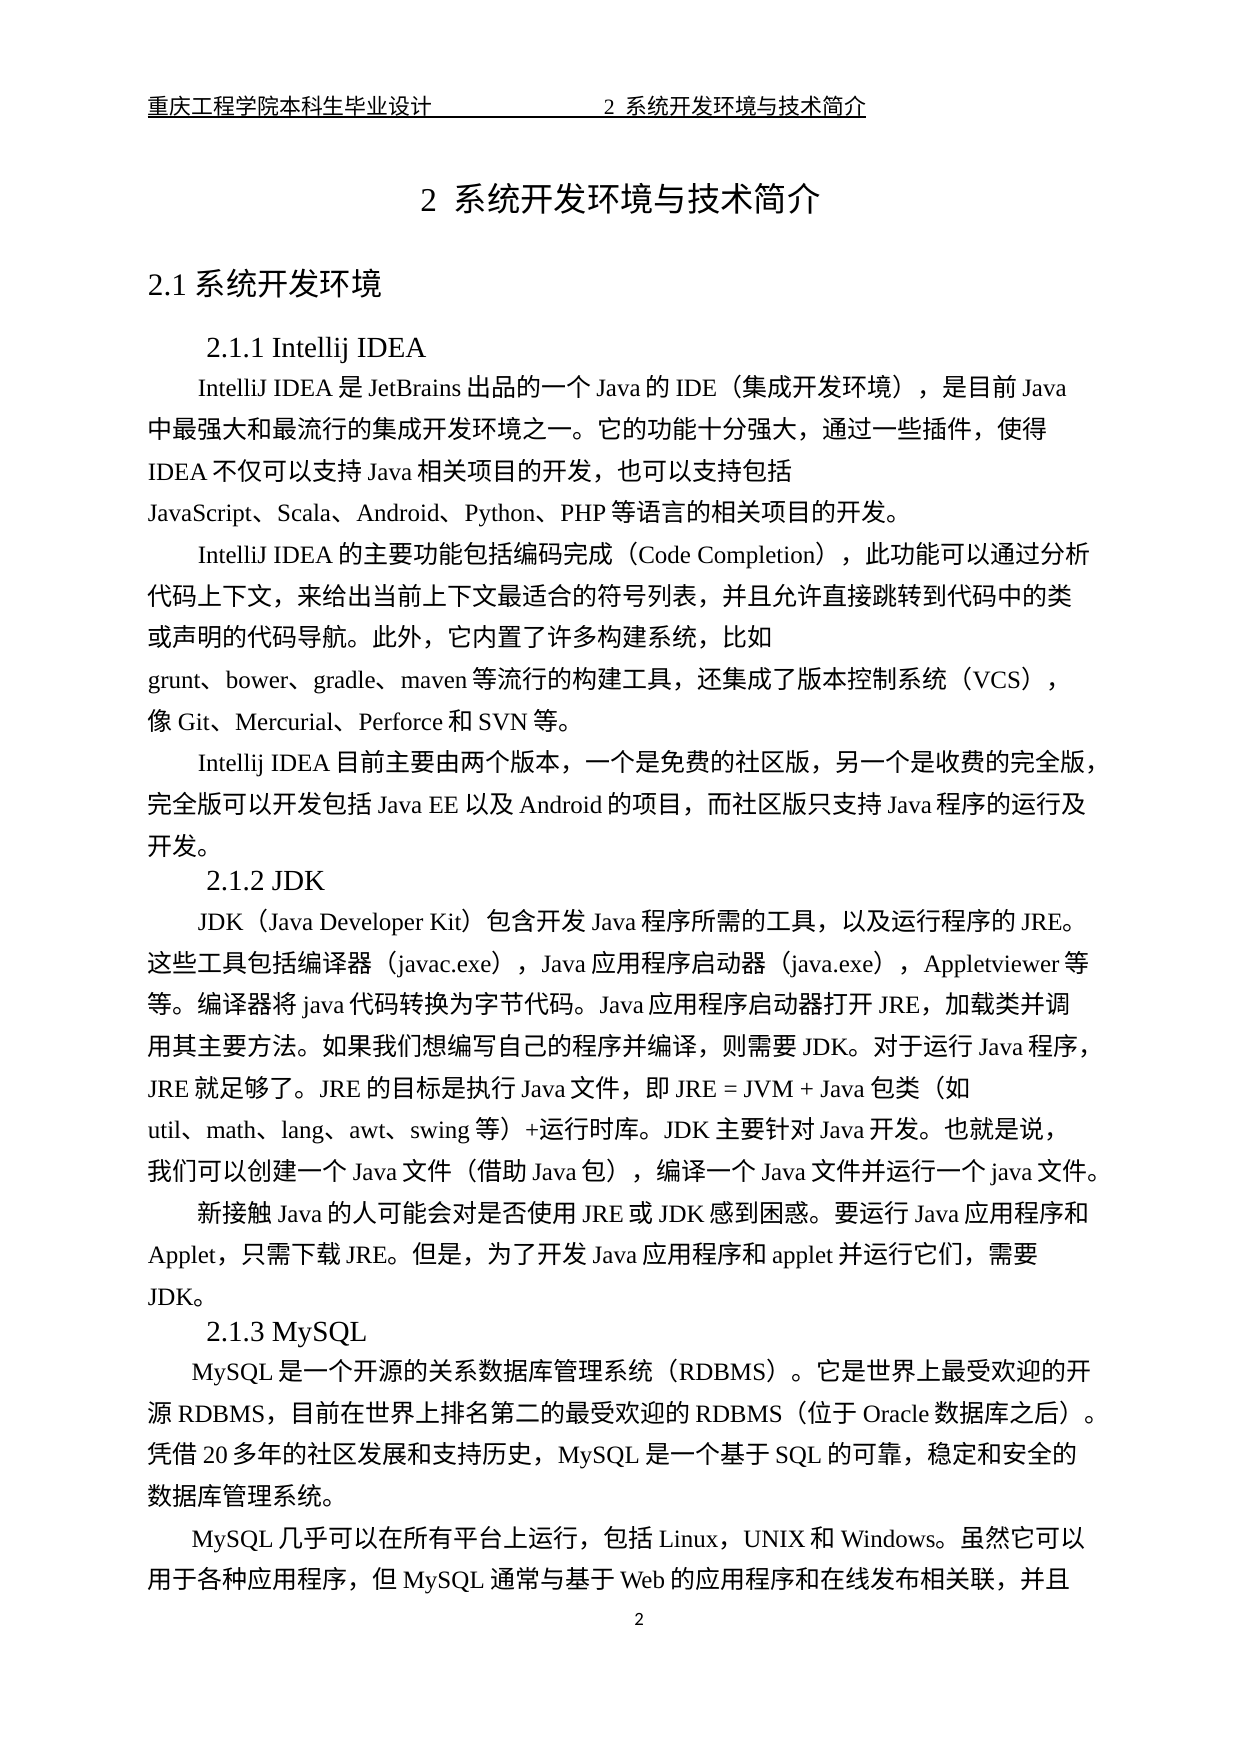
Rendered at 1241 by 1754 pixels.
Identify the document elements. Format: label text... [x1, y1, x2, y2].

subtitle 2.1.2 JDK [148, 863, 1092, 897]
text 新接触Java的人可能会对是否使用JRE或JDK感到困惑。要运行Java应用程序和Applet，只需下载JRE。但是，为了开发Java应用程序和applet并运行它们，需要JDK。 [148, 1189, 1092, 1314]
text Intellij IDEA目前主要由两个版本，一个是免费的社区版，另一个是收费的完全版，完全版可以开发包括Java EE以及Android的项目，而社区版只支持Java程序的运行及开发。 [148, 738, 1092, 863]
text IntelliJ IDEA 是JetBrains出品的一个Java的IDE（集成开发环境），是目前Java中最强大和最流行的集成开发环境之一。它的功能十分强大，通过一些插件，使得IDEA不仅可以支持Java相关项目的开发，也可以支持包括JavaScript、Scala、Android、Python、PHP等语言的相关项目的开发。 [148, 363, 1092, 530]
subtitle 2.1.1 Intellij IDEA [148, 330, 1092, 363]
subtitle 2.1.3 MySQL [148, 1314, 1092, 1347]
subtitle 2 系统开发环境与技术简介 [148, 173, 1092, 221]
text IntelliJ IDEA的主要功能包括编码完成（Code Completion），此功能可以通过分析代码上下文，来给出当前上下文最适合的符号列表，并且允许直接跳转到代码中的类或声明的代码导航。此外，它内置了许多构建系统，比如grunt、bower、gradle、maven等流行的构建工具，还集成了版本控制系统（VCS），像Git、Mercurial、Perforce和SVN等。 [148, 530, 1092, 738]
text MySQL是一个开源的关系数据库管理系统（RDBMS）。它是世界上最受欢迎的开源RDBMS，目前在世界上排名第二的最受欢迎的RDBMS（位于Oracle数据库之后）。凭借20多年的社区发展和支持历史，MySQL是一个基于SQL的可靠，稳定和安全的数据库管理系统。 [148, 1347, 1092, 1514]
subtitle 2.1 系统开发环境 [148, 259, 1092, 305]
text JDK（Java Developer Kit）包含开发Java程序所需的工具，以及运行程序的JRE。这些工具包括编译器（javac.exe），Java应用程序启动器（java.exe），Appletviewer等等。编译器将java代码转换为字节代码。Java应用程序启动器打开JRE，加载类并调用其主要方法。如果我们想编写自己的程序并编译，则需要JDK。对于运行Java程序，JRE就足够了。JRE的目标是执行Java文件，即JRE = JVM + Java包类（如util、math、lang、awt、swing等）+运行时库。JDK主要针对Java开发。也就是说，我们可以创建一个Java文件（借助Java包），编译一个Java文件并运行一个java文件。 [148, 897, 1092, 1189]
